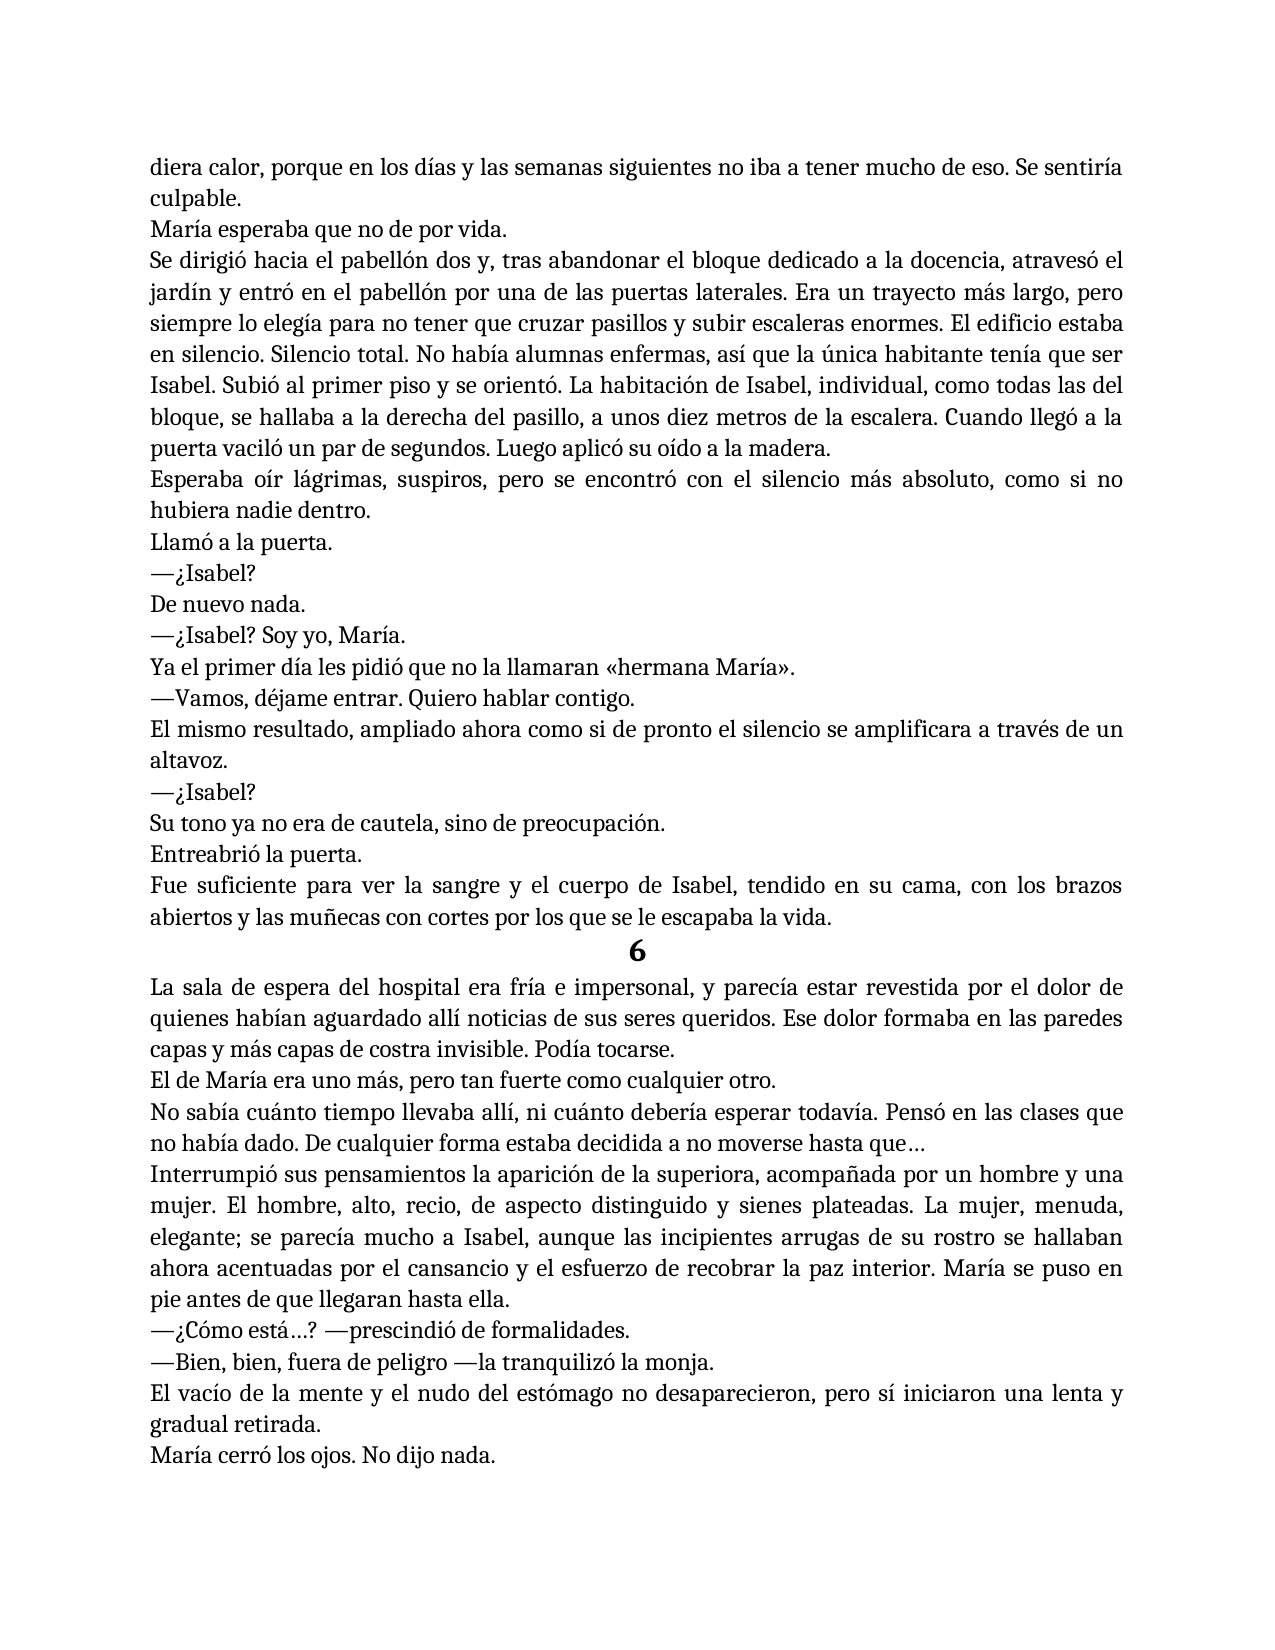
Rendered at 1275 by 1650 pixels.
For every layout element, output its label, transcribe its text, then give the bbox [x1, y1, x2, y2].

text María esperaba que no de por vida. [150, 212, 1125, 244]
text —Bien, bien, fuera de peligro —la tranquilizó la monja. [150, 1345, 1125, 1376]
text Esperaba oír lágrimas, suspiros, pero se encontró con el silencio más absoluto, como si no hubiera nadie dentro. [150, 462, 1125, 525]
text Se dirigió hacia el pabellón dos y, tras abandonar el bloque dedicado a la docencia, atravesó el jardín y entró en el pabellón por una de las puertas laterales. Era un trayecto más largo, pero siempre lo elegía para no tener que cruzar pasillos y subir escaleras enormes. El edificio estaba en silencio. Silencio total. No había alumnas enfermas, así que la única habitante tenía que ser Isabel. Subió al primer piso y se orientó. La habitación de Isabel, individual, como todas las del bloque, se hallaba a la derecha del pasillo, a unos diez metros de la escalera. Cuando llegó a la puerta vaciló un par de segundos. Luego aplicó su oído a la madera. [150, 244, 1125, 462]
text —¿Cómo está…? —prescindió de formalidades. [150, 1314, 1125, 1345]
text El vacío de la mente y el nudo del estómago no desaparecieron, pero sí iniciaron una lenta y gradual retirada. [150, 1376, 1125, 1439]
text Su tono ya no era de cautela, sino de preocupación. [150, 806, 1125, 837]
text Fue suficiente para ver la sangre y el cuerpo de Isabel, tendido en su cama, con los brazos abiertos y las muñecas con cortes por los que se le escapaba la vida. [150, 869, 1125, 931]
text María cerró los ojos. No dijo nada. [150, 1439, 1125, 1470]
text El de María era uno más, pero tan fuerte como cualquier otro. [150, 1064, 1125, 1095]
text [150, 150, 1125, 212]
text —¿Isabel? [150, 556, 1125, 587]
text —¿Isabel? Soy yo, María. [150, 619, 1125, 650]
subtitle 6 [150, 931, 1125, 970]
text —¿Isabel? [150, 775, 1125, 806]
text El mismo resultado, ampliado ahora como si de pronto el silencio se amplificara a través de un altavoz. [150, 712, 1125, 775]
text —Vamos, déjame entrar. Quiero hablar contigo. [150, 681, 1125, 712]
text No sabía cuánto tiempo llevaba allí, ni cuánto debería esperar todavía. Pensó en las clases que no había dado. De cualquier forma estaba decidida a no moverse hasta que… [150, 1095, 1125, 1157]
text La sala de espera del hospital era fría e impersonal, y parecía estar revestida por el dolor de quienes habían aguardado allí noticias de sus seres queridos. Ese dolor formaba en las paredes capas y más capas de costra invisible. Podía tocarse. [150, 970, 1125, 1064]
text De nuevo nada. [150, 587, 1125, 619]
text Entreabrió la puerta. [150, 837, 1125, 869]
text Interrumpió sus pensamientos la aparición de la superiora, acompañada por un hombre y una mujer. El hombre, alto, recio, de aspecto distinguido y sienes plateadas. La mujer, menuda, elegante; se parecía mucho a Isabel, aunque las incipientes arrugas de su rostro se hallaban ahora acentuadas por el cansancio y el esfuerzo de recobrar la paz interior. María se puso en pie antes de que llegaran hasta ella. [150, 1157, 1125, 1314]
text Llamó a la puerta. [150, 525, 1125, 556]
text Ya el primer día les pidió que no la llamaran «hermana María». [150, 650, 1125, 681]
